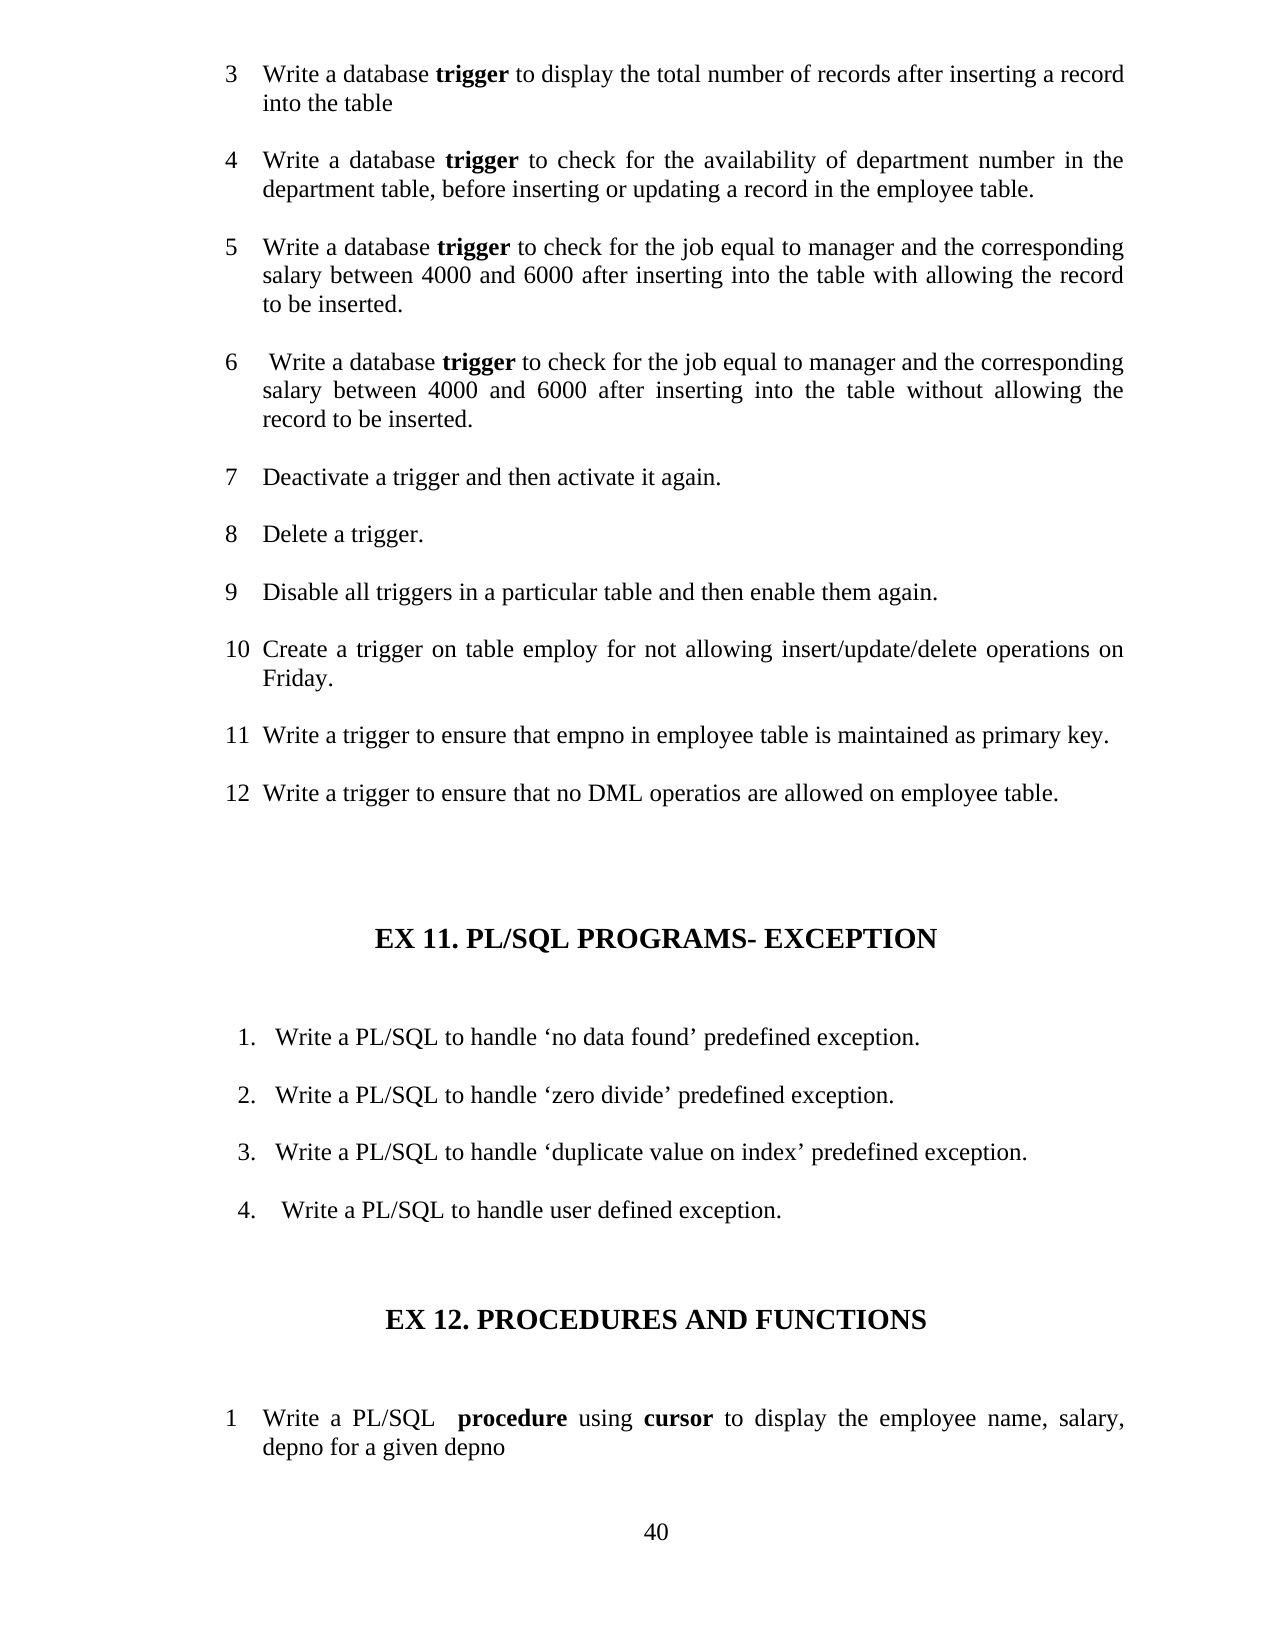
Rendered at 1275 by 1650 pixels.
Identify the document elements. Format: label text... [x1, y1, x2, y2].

list Write a database trigger to check for the job equal to manager and the corresponding salary between 4000 and 6000 after inserting into the table without allowing the record to be inserted. [225, 347, 1125, 433]
text EX 12. PROCEDURES AND FUNCTIONS [187, 1302, 1125, 1336]
list Write a trigger to ensure that empno in employee table is maintained as primary key. [225, 720, 1125, 749]
text EX 11. PL/SQL PROGRAMS- EXCEPTION [187, 922, 1125, 955]
list Write a database trigger to check for the job equal to manager and the corresponding salary between 4000 and 6000 after inserting into the table with allowing the record to be inserted. [225, 232, 1125, 318]
list Deactivate a trigger and then activate it again. [225, 462, 1125, 490]
list Delete a trigger. [225, 519, 1125, 548]
list Write a PL/SQL to handle ‘duplicate value on index’ predefined exception. [237, 1137, 1125, 1166]
list Write a database trigger to display the total number of records after inserting a record into the table [225, 59, 1125, 117]
list Disable all triggers in a particular table and then enable them again. [225, 577, 1125, 605]
list Write a PL/SQL procedure using cursor to display the employee name, salary, depno for a given depno [225, 1403, 1125, 1461]
list Write a PL/SQL to handle ‘no data found’ predefined exception. [237, 1022, 1125, 1051]
list Write a PL/SQL to handle ‘zero divide’ predefined exception. [237, 1080, 1125, 1108]
list Write a database trigger to check for the availability of department number in the department table, before inserting or updating a record in the employee table. [225, 145, 1125, 203]
list Create a trigger on table employ for not allowing insert/update/delete operations on Friday. [225, 634, 1125, 692]
list Write a PL/SQL to handle user defined exception. [237, 1195, 1125, 1223]
list Write a trigger to ensure that no DML operatios are allowed on employee table. [225, 778, 1125, 807]
